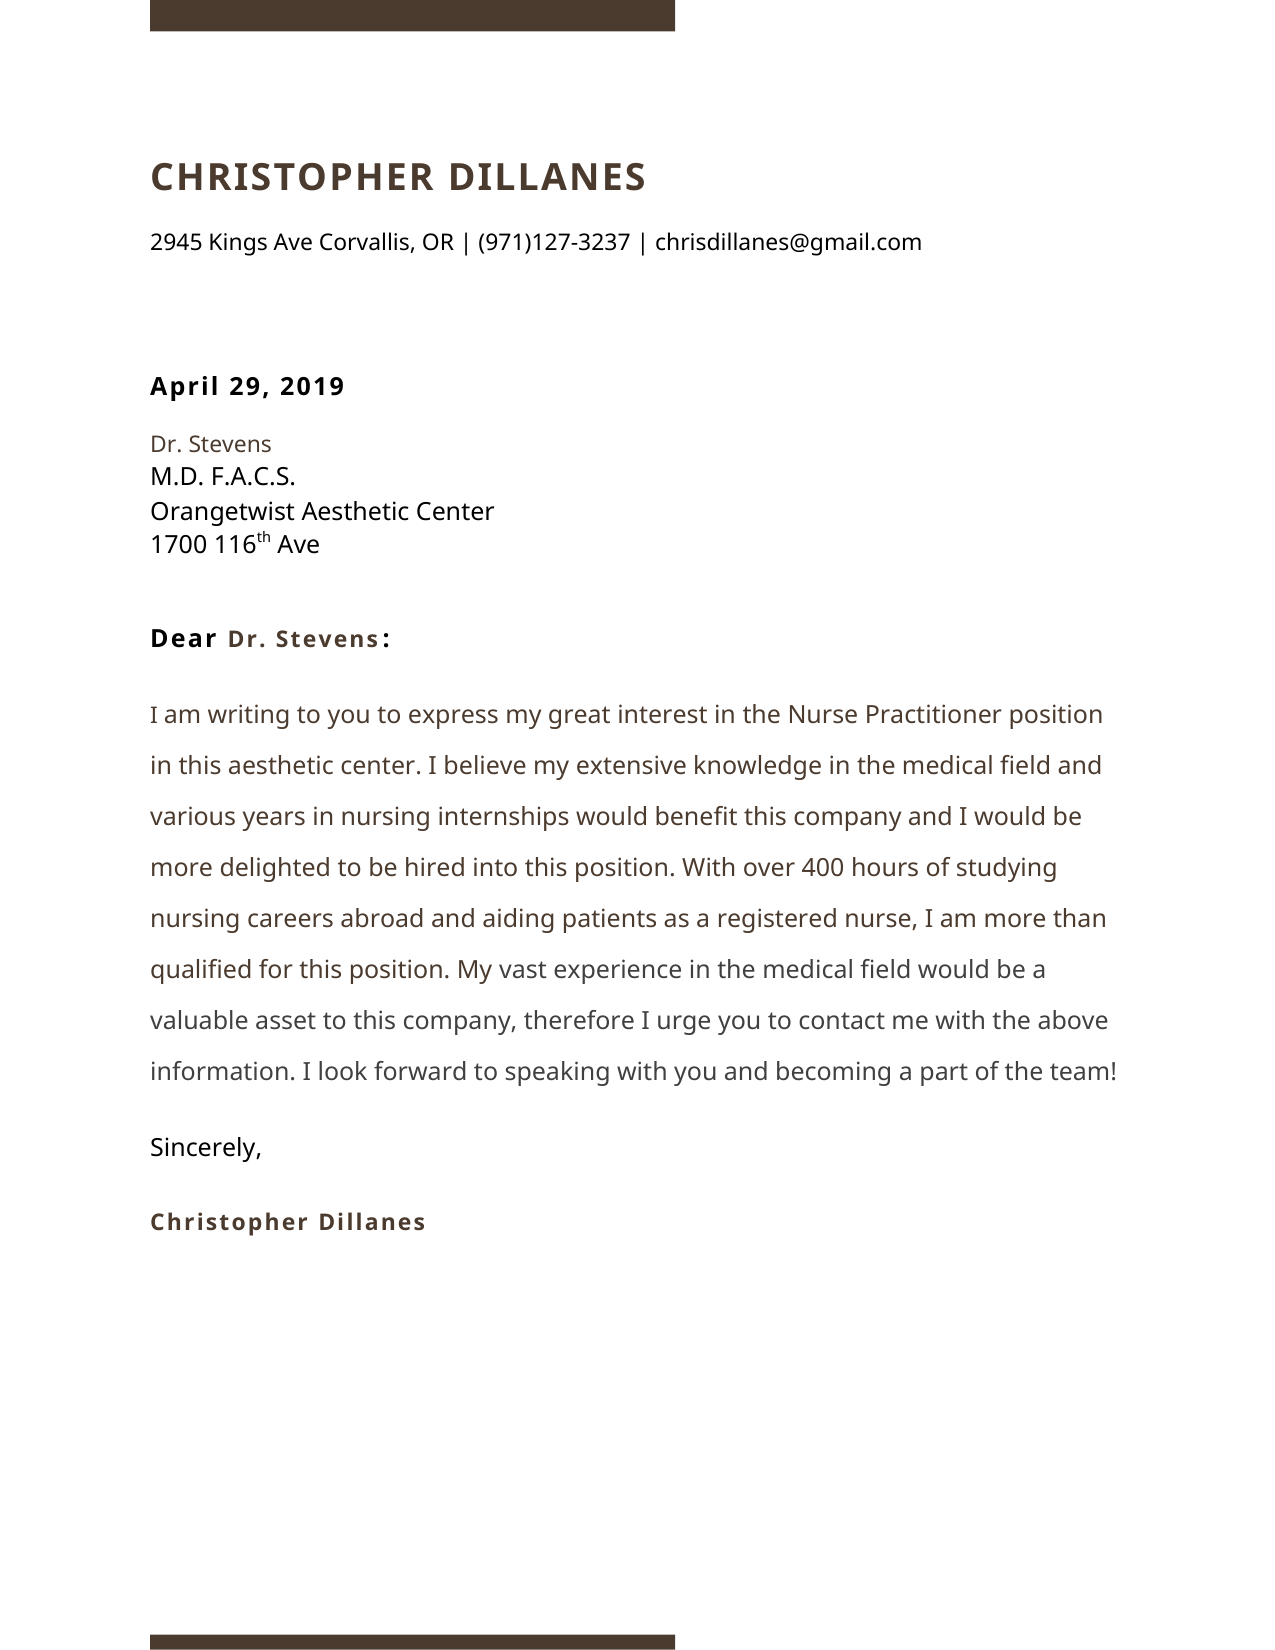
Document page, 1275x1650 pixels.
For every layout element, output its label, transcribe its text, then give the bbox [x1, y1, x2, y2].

text Dear : [150, 620, 1125, 654]
text M.D. F.A.C.S. [150, 459, 1125, 493]
text 2945 Kings Ave Corvallis, OR | (971)127-3237 | chrisdillanes@gmail.com [150, 226, 1125, 257]
text April 29, 2019 [150, 369, 1125, 403]
text 1700 116th Ave [150, 527, 1125, 561]
text I am writing to you to express my great interest in the Nurse Practitioner position in this aesthetic center. I believe my extensive knowledge in the medical field and various years in nursing internships would benefit this company and I would be more delighted to be hired into this position. With over 400 hours of studying nursing careers abroad and aiding patients as a registered nurse, I am more than qualified for this position. My vast experience in the medical field would be a valuable asset to this company, therefore I urge you to contact me with the above information. I look forward to speaking with you and becoming a part of the team! [150, 696, 1125, 1088]
text Orangetwist Aesthetic Center [150, 493, 1125, 527]
